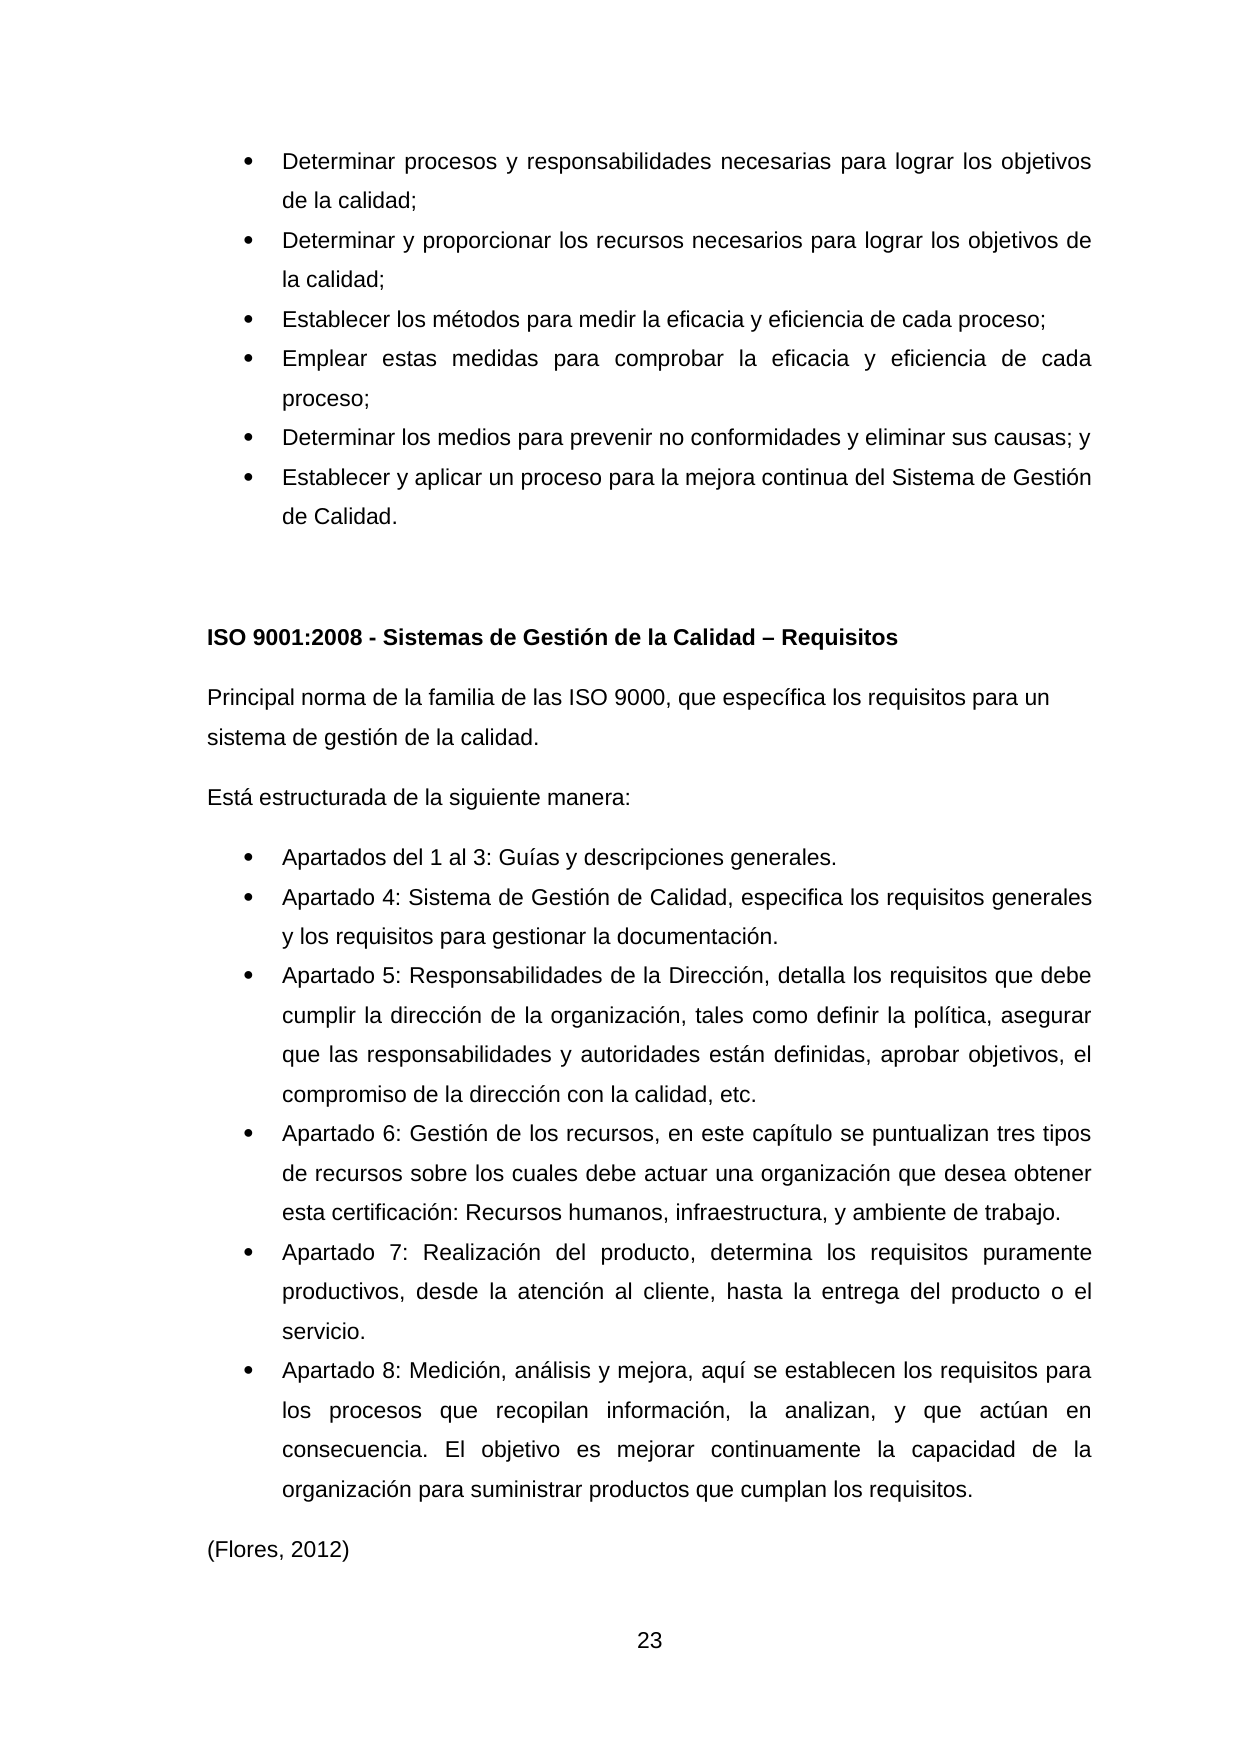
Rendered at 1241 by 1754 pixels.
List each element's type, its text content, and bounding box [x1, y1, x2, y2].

list Determinar los medios para prevenir no conformidades y eliminar sus causas; y [244, 424, 1092, 450]
list Apartado 8: Medición, análisis y mejora, aquí se establecen los requisitos para los procesos que recopilan información, la analizan, y que actúan en consecuencia. El objetivo es mejorar continuamente la capacidad de la organización para suministrar productos que cumplan los requisitos. [244, 1357, 1092, 1502]
list Determinar procesos y responsabilidades necesarias para lograr los objetivos de la calidad; [244, 148, 1092, 213]
text Está estructurada de la siguiente manera: [207, 784, 1092, 810]
text Principal norma de la familia de las ISO 9000, que específica los requisitos para un sistema de gestión de la calidad. [207, 684, 1092, 750]
list Determinar y proporcionar los recursos necesarios para lograr los objetivos de la calidad; [244, 227, 1092, 292]
list Apartados del 1 al 3: Guías y descripciones generales. [244, 844, 1092, 870]
list Apartado 4: Sistema de Gestión de Calidad, especifica los requisitos generales y los requisitos para gestionar la documentación. [244, 883, 1092, 949]
list Apartado 5: Responsabilidades de la Dirección, detalla los requisitos que debe cumplir la dirección de la organización, tales como definir la política, asegurar que las responsabilidades y autoridades están definidas, aprobar objetivos, el compromiso de la dirección con la calidad, etc. [244, 962, 1092, 1107]
list Establecer los métodos para medir la eficacia y eficiencia de cada proceso; [244, 306, 1092, 332]
text ISO 9001:2008 - Sistemas de Gestión de la Calidad – Requisitos [207, 624, 1092, 650]
list Emplear estas medidas para comprobar la eficacia y eficiencia de cada proceso; [244, 345, 1092, 411]
list Apartado 6: Gestión de los recursos, en este capítulo se puntualizan tres tipos de recursos sobre los cuales debe actuar una organización que desea obtener esta certificación: Recursos humanos, infraestructura, y ambiente de trabajo. [244, 1120, 1092, 1226]
list Apartado 7: Realización del producto, determina los requisitos puramente productivos, desde la atención al cliente, hasta la entrega del producto o el servicio. [244, 1239, 1092, 1344]
list Establecer y aplicar un proceso para la mejora continua del Sistema de Gestión de Calidad. [244, 463, 1092, 529]
